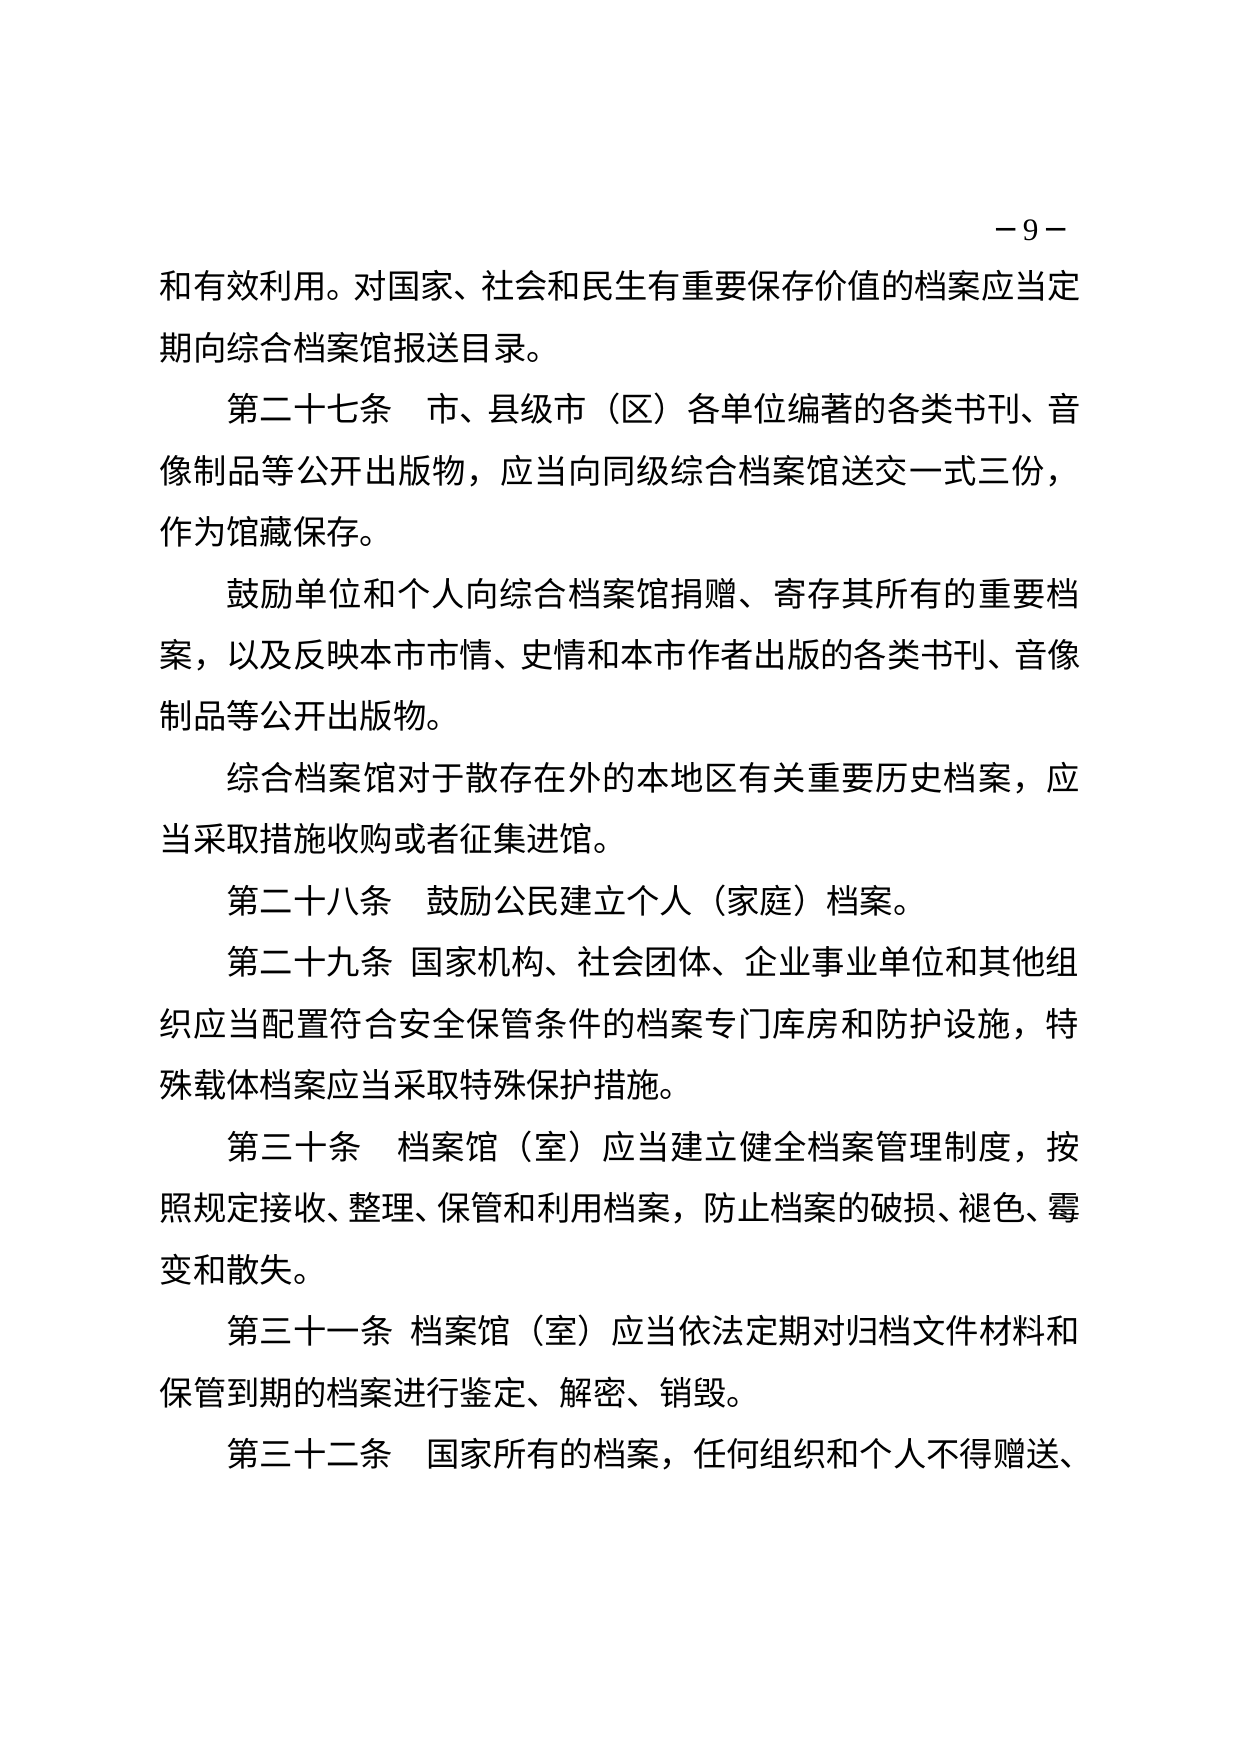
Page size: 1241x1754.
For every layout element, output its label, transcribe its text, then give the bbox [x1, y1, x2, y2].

text 第三十条 档案馆（室）应当建立健全档案管理制度，按照规定接收、整理、保管和利用档案，防止档案的破损、褪色、霉变和散失。 [159, 576, 1081, 760]
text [159, 1313, 1081, 1497]
text 第二十八条 鼓励公民建立个人（家庭）档案。 [159, 330, 1081, 391]
text 第四章 档案的利用和公布 [159, 1190, 1081, 1252]
text 第三十二条 国家所有的档案，任何组织和个人不得赠送、交换、出售，国家另有规定的除外。赠送、交换、出售非国家所有的档案或者档案复制件，应当遵守国家有关规定。 [159, 883, 1081, 1067]
text 第三十一条 档案馆（室）应当依法定期对归档文件材料和保管到期的档案进行鉴定、解密、销毁。 [159, 760, 1081, 883]
text 第二十九条 国家机构、社会团体、企业事业单位和其他组织应当配置符合安全保管条件的档案专门库房和防护设施，特殊载体档案应当采取特殊保护措施。 [159, 391, 1081, 576]
text 综合档案馆对于散存在外的本地区有关重要历史档案，应当采取措施收购或者征集进馆。 [159, 207, 1081, 330]
text 禁止向外国人和外国组织出售或者赠送档案。 [159, 1067, 1081, 1129]
